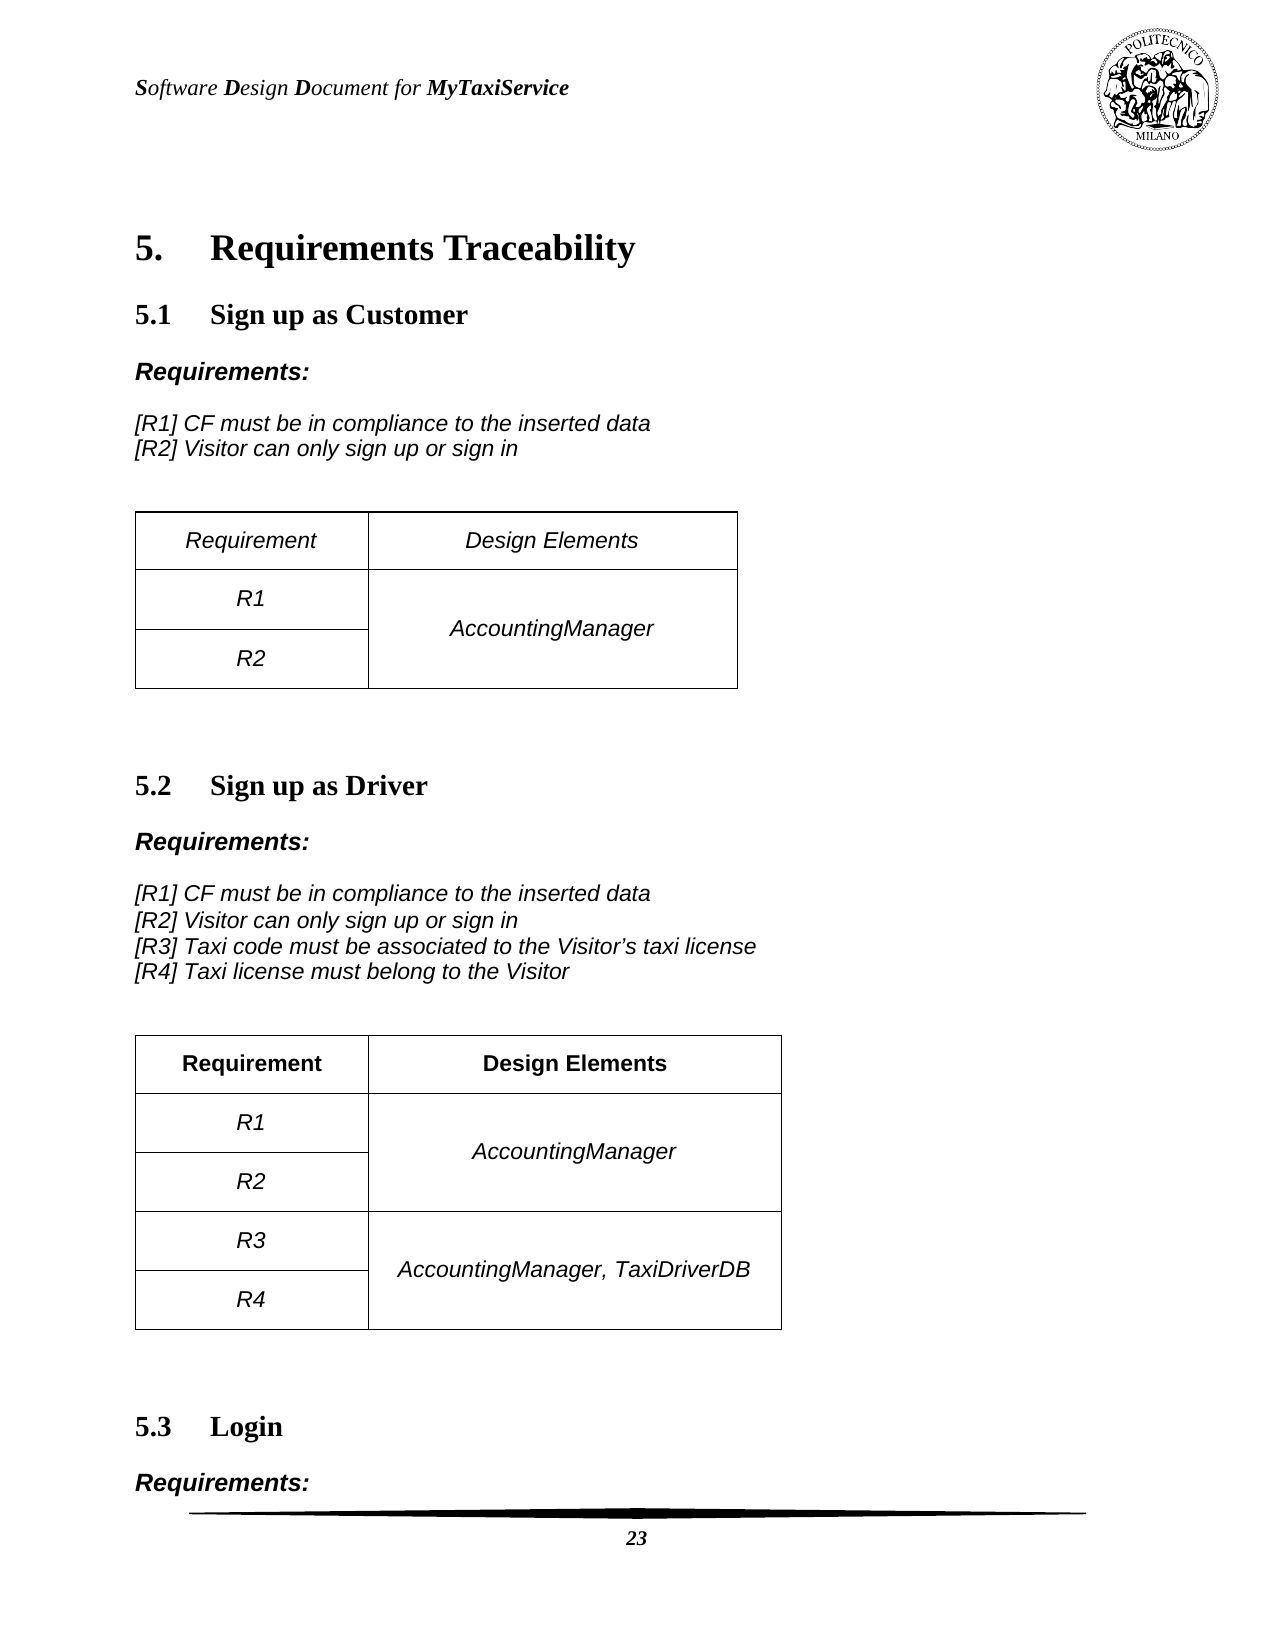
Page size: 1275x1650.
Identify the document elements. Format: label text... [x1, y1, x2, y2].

table_cell R1 [136, 570, 368, 628]
text Requirements: [135, 830, 1140, 855]
text [R4] Taxi license must belong to the Visitor [135, 959, 1140, 984]
text [R1] CF must be in compliance to the inserted data [135, 880, 1140, 907]
table_header Requirement [136, 1036, 368, 1092]
table_cell R2 [136, 630, 368, 687]
text [R1] CF must be in compliance to the inserted data [135, 410, 1140, 436]
subtitle Login [135, 1409, 1140, 1442]
text Requirements: [135, 1472, 1140, 1497]
text [R3] Taxi code must be associated to the Visitor’s taxi license [135, 933, 1140, 959]
subtitle Sign up as Customer [135, 297, 1140, 331]
text [R2] Visitor can only sign up or sign in [135, 907, 1140, 933]
subtitle Requirements Traceability [135, 225, 1140, 268]
table_cell R3 [136, 1212, 368, 1270]
table_header Design Elements [369, 1036, 781, 1092]
table_cell AccountingManager [369, 570, 737, 687]
table_cell AccountingManager [369, 1094, 781, 1211]
text [R2] Visitor can only sign up or sign in [135, 436, 1140, 461]
table_header Design Elements [369, 513, 737, 569]
table_cell AccountingManager, TaxiDriverDB [369, 1212, 781, 1329]
picture [1096, 28, 1219, 151]
table_header Requirement [136, 513, 368, 569]
table_cell R1 [136, 1094, 368, 1152]
table_cell R2 [136, 1153, 368, 1211]
text Requirements: [135, 360, 1140, 385]
table_cell R4 [136, 1271, 368, 1329]
subtitle Sign up as Driver [135, 768, 1140, 801]
